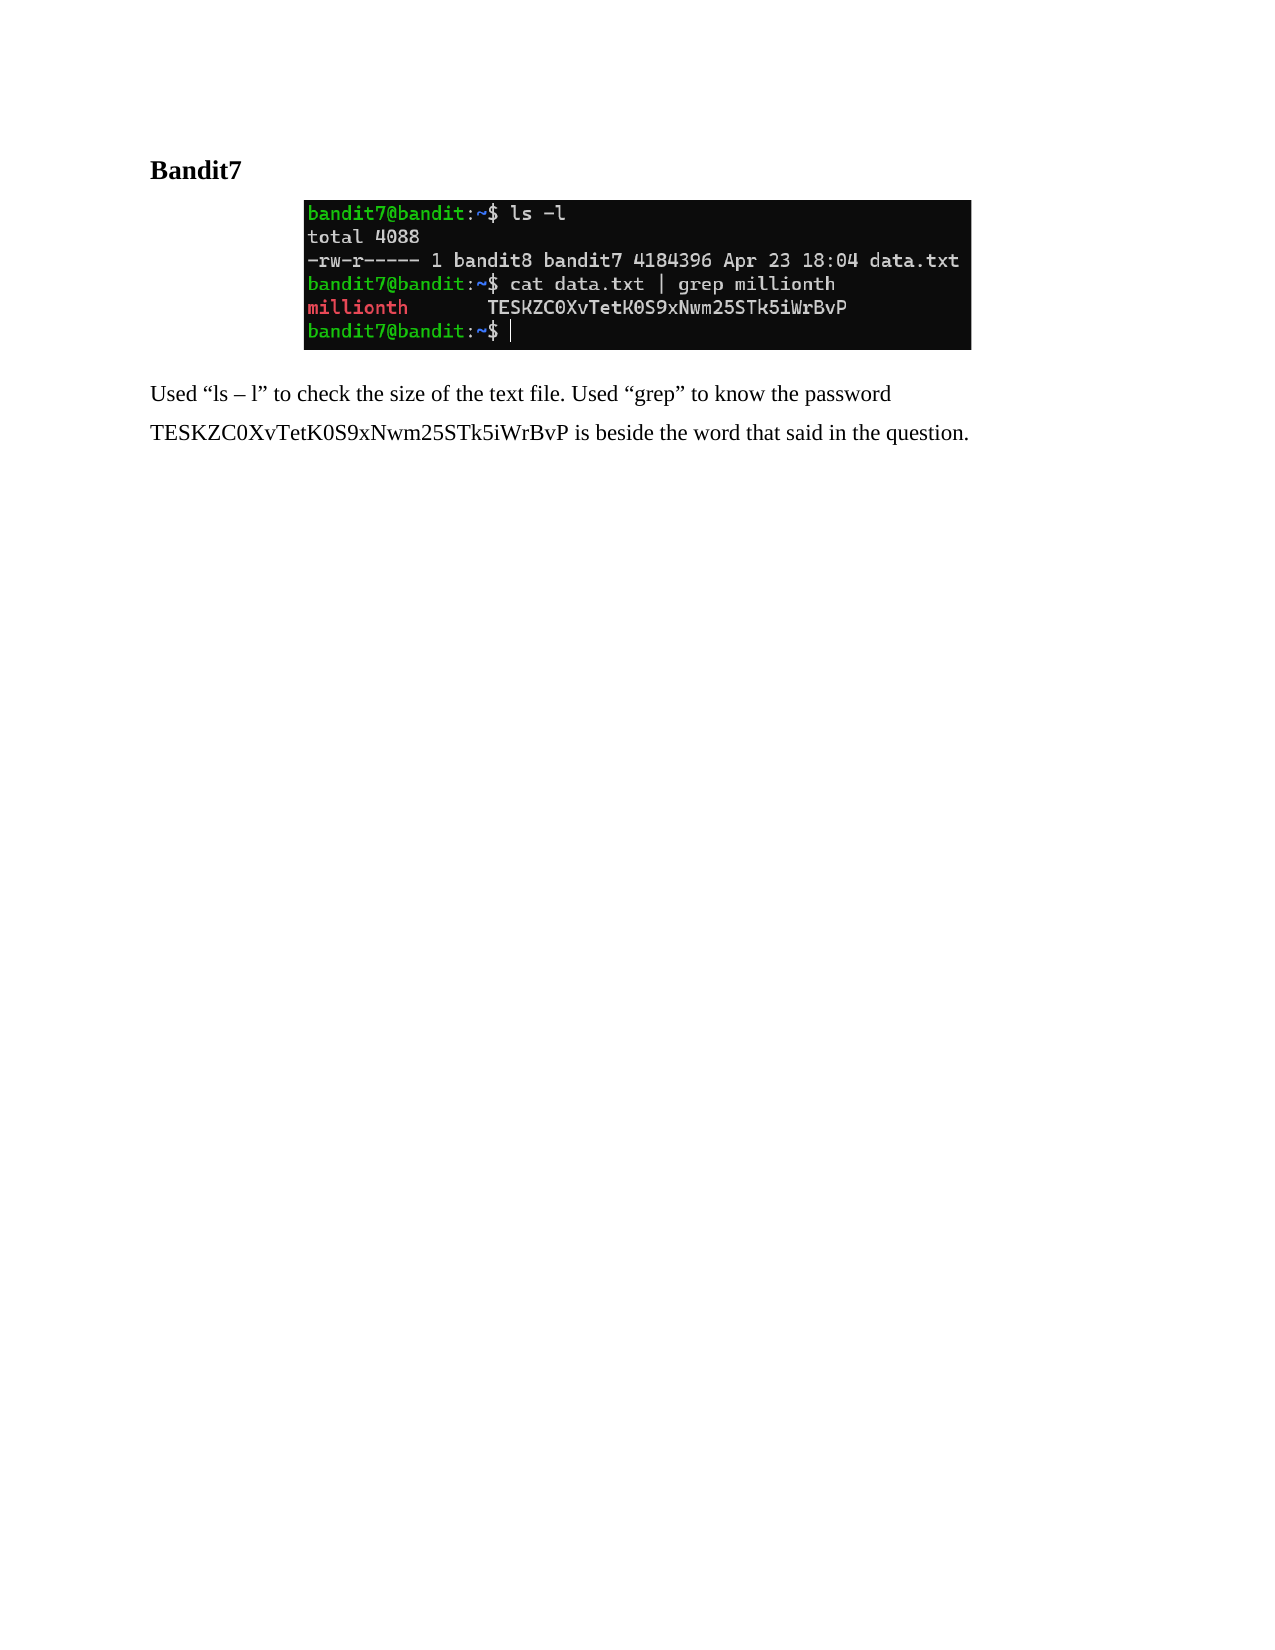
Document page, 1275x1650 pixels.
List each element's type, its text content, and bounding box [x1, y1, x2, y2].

subtitle Bandit7 [150, 154, 1125, 185]
picture [303, 200, 972, 350]
text Used “ls – l” to check the size of the text file. Used “grep” to know the password TESKZC0XvTetK0S9xNwm25STk5iWrBvP is beside the word that said in the question. [150, 380, 1125, 446]
